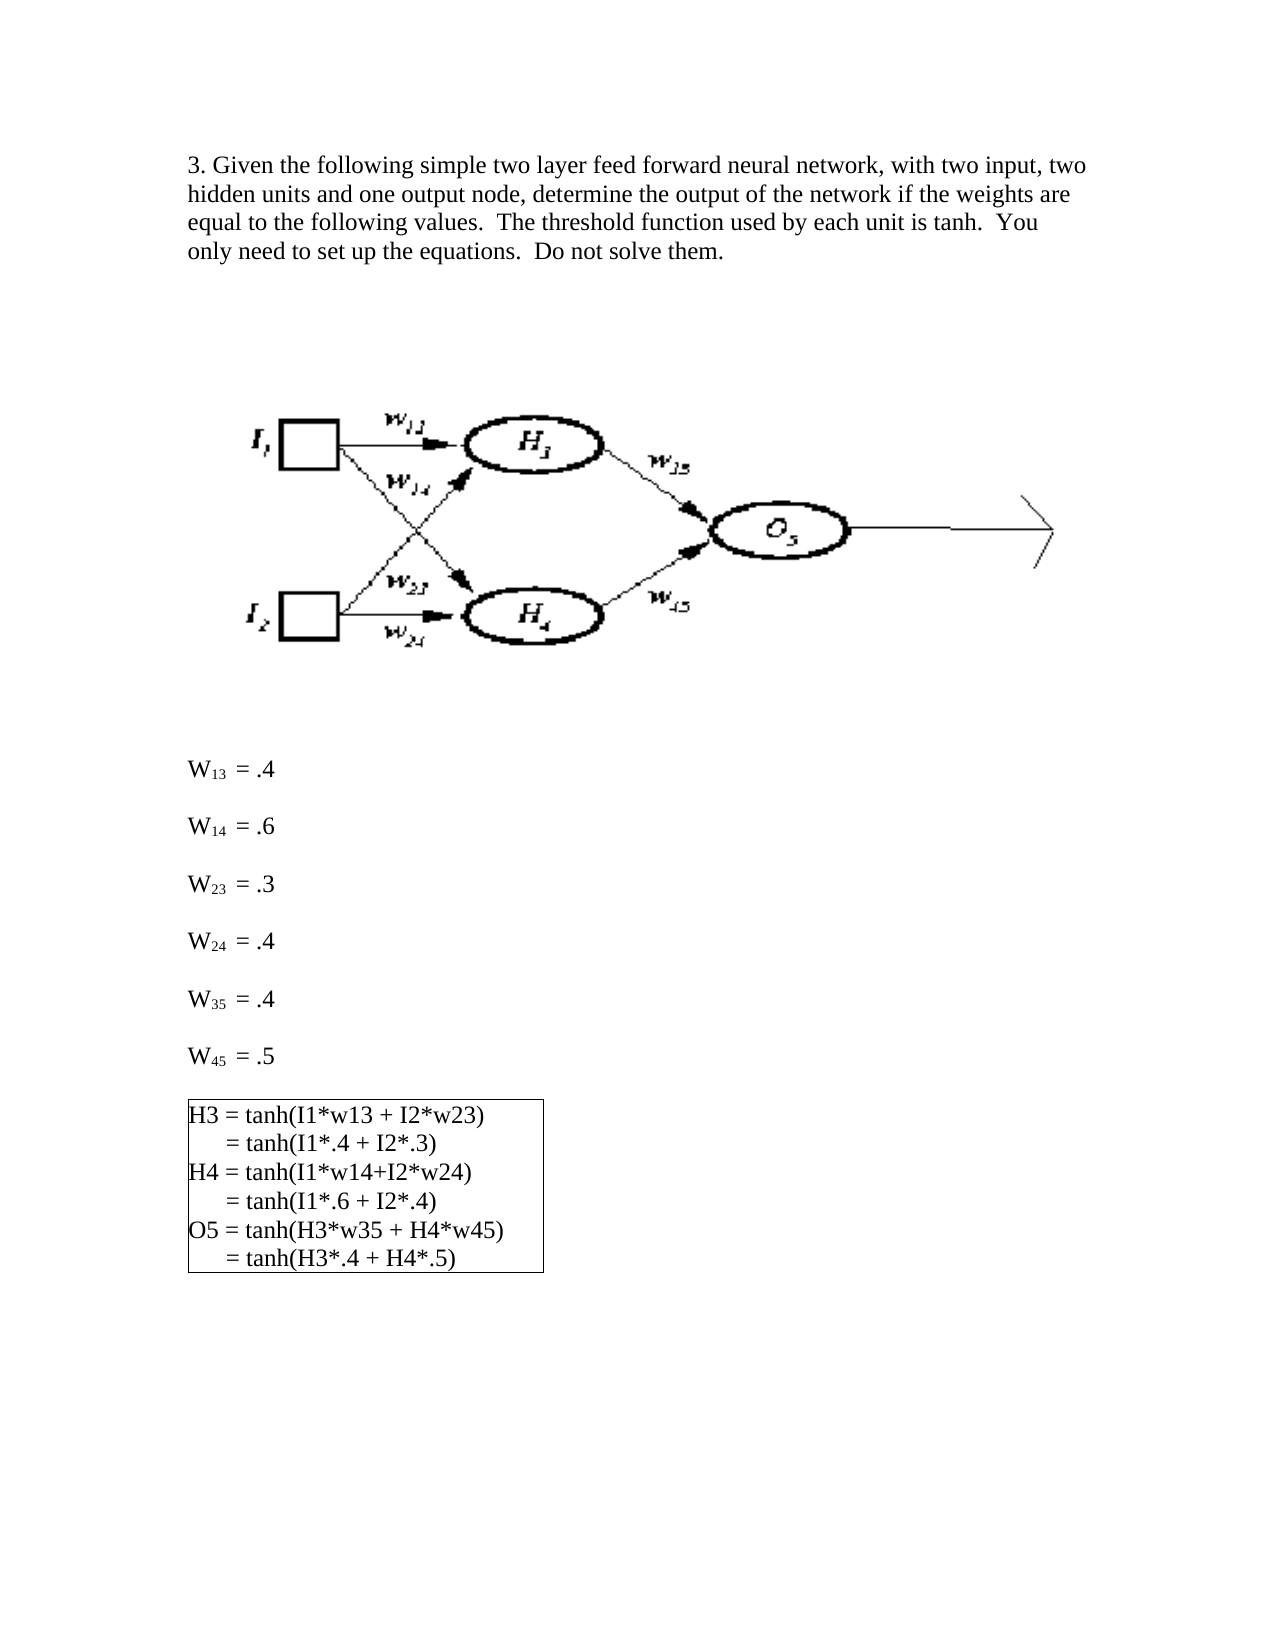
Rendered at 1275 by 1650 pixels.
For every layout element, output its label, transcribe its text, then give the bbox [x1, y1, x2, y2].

text W13 = .4 [187, 754, 1087, 782]
text W35 = .4 [187, 984, 1087, 1012]
text W24 = .4 [187, 926, 1087, 955]
text W23 = .3 [187, 869, 1087, 897]
picture [187, 351, 1088, 754]
table_header H3 = tanh(I1*w13 + I2*w23) = tanh(I1*.4 + I2*.3) H4 = tanh(I1*w14+I2*w24) = tanh(I1*.6 + I2*.4) O5 = tanh(H3*w35 + H4*w45) = tanh(H3*.4 + H4*.5) [189, 1100, 543, 1272]
text 3. Given the following simple two layer feed forward neural network, with two input, two hidden units and one output node, determine the output of the network if the weights are equal to the following values. The threshold function used by each unit is tanh. You only need to set up the equations. Do not solve them. [187, 150, 1087, 265]
text W14 = .6 [187, 811, 1087, 840]
text W45 = .5 [187, 1041, 1087, 1070]
